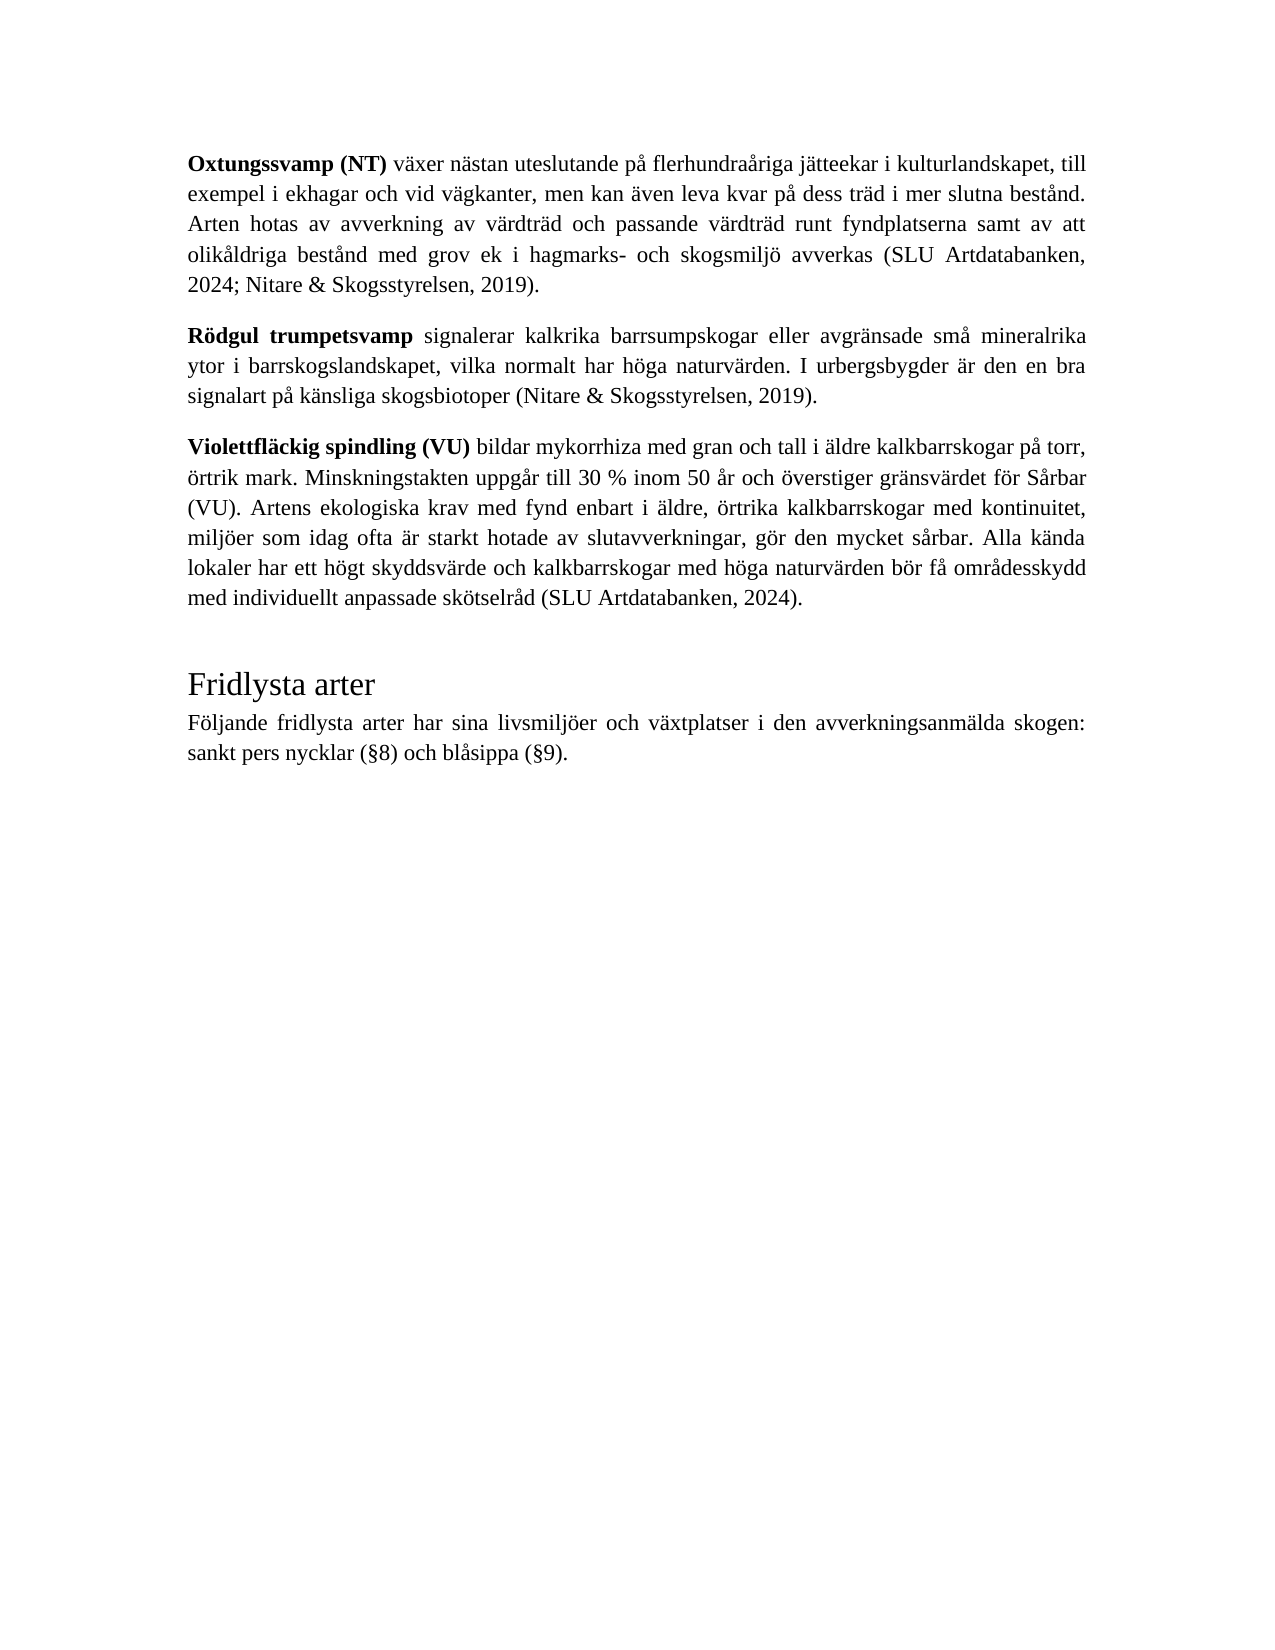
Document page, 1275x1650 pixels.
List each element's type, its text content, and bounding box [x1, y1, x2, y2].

text Följande fridlysta arter har sina livsmiljöer och växtplatser i den avverkningsanmälda skogen: sankt pers nycklar (§8) och blåsippa (§9). [187, 709, 1087, 765]
text Violettfläckig spindling (VU) bildar mykorrhiza med gran och tall i äldre kalkbarrskogar på torr, örtrik mark. Minskningstakten uppgår till 30 % inom 50 år och överstiger gränsvärdet för Sårbar (VU). Artens ekologiska krav med fynd enbart i äldre, örtrika kalkbarrskogar med kontinuitet, miljöer som idag ofta är starkt hotade av slutavverkningar, gör den mycket sårbar. Alla kända lokaler har ett högt skyddsvärde och kalkbarrskogar med höga naturvärden bör få områdesskydd med individuellt anpassade skötselråd (SLU Artdatabanken, 2024). [187, 433, 1087, 611]
text Rödgul trumpetsvamp signalerar kalkrika barrsumpskogar eller avgränsade små mineralrika ytor i barrskogslandskapet, vilka normalt har höga naturvärden. I urbergsbygder är den en bra signalart på känsliga skogsbiotoper (Nitare & Skogsstyrelsen, 2019). [187, 322, 1087, 409]
text Oxtungssvamp (NT) växer nästan uteslutande på flerhundraåriga jätteekar i kulturlandskapet, till exempel i ekhagar och vid vägkanter, men kan även leva kvar på dess träd i mer slutna bestånd. Arten hotas av avverkning av värdträd och passande värdträd runt fyndplatserna samt av att olikåldriga bestånd med grov ek i hagmarks- och skogsmiljö avverkas (SLU Artdatabanken, 2024; Nitare & Skogsstyrelsen, 2019). [187, 150, 1087, 297]
subtitle Fridlysta arter [187, 664, 1087, 703]
